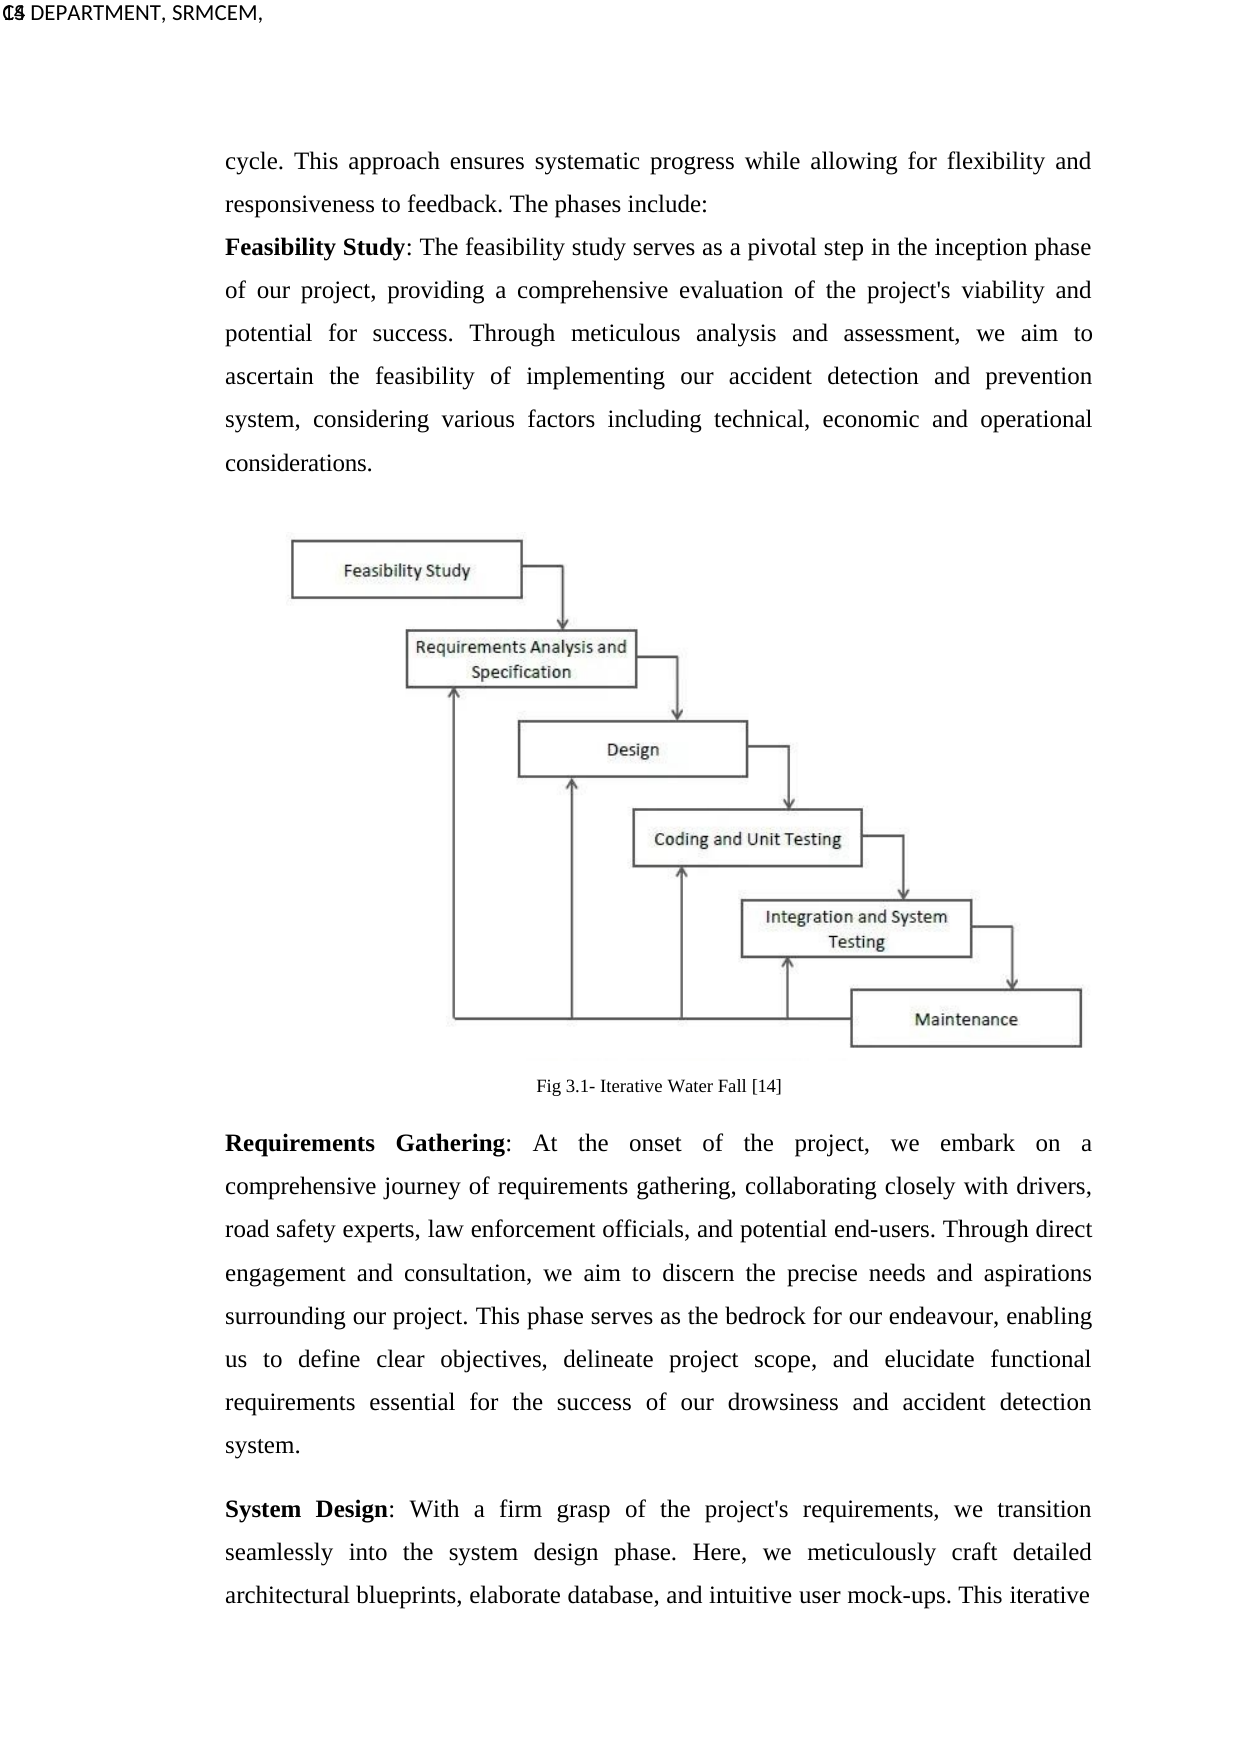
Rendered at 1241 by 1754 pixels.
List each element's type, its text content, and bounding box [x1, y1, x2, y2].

picture [285, 532, 1091, 545]
text Feasibility Study: The feasibility study serves as a pivotal step in the inception phase of our project, providing a comprehensive evaluation of the project's viability and potential for success. Through meticulous analysis and assessment, we aim to ascertain the feasibility of implementing our accident detection and prevention system, considering various factors including technical, economic and operational considerations. [225, 232, 1093, 476]
text Fig 3.1- Iterative Water Fall [14] [176, 545, 1142, 1097]
text System Design: With a firm grasp of the project's requirements, we transition seamlessly into the system design phase. Here, we meticulously craft detailed architectural blueprints, elaborate database, and intuitive user mock-ups. This iterative [225, 1494, 1093, 1609]
text Requirements Gathering: At the onset of the project, we embark on a comprehensive journey of requirements gathering, collaborating closely with drivers, road safety experts, law enforcement officials, and potential end-users. Through direct engagement and consultation, we aim to discern the precise needs and aspirations surrounding our project. This phase serves as the bedrock for our endeavour, enabling us to define clear objectives, delineate project scope, and elucidate functional requirements essential for the success of our drowsiness and accident detection system. [225, 1128, 1093, 1459]
text cycle. This approach ensures systematic progress while allowing for flexibility and responsiveness to feedback. The phases include: [225, 146, 1092, 218]
